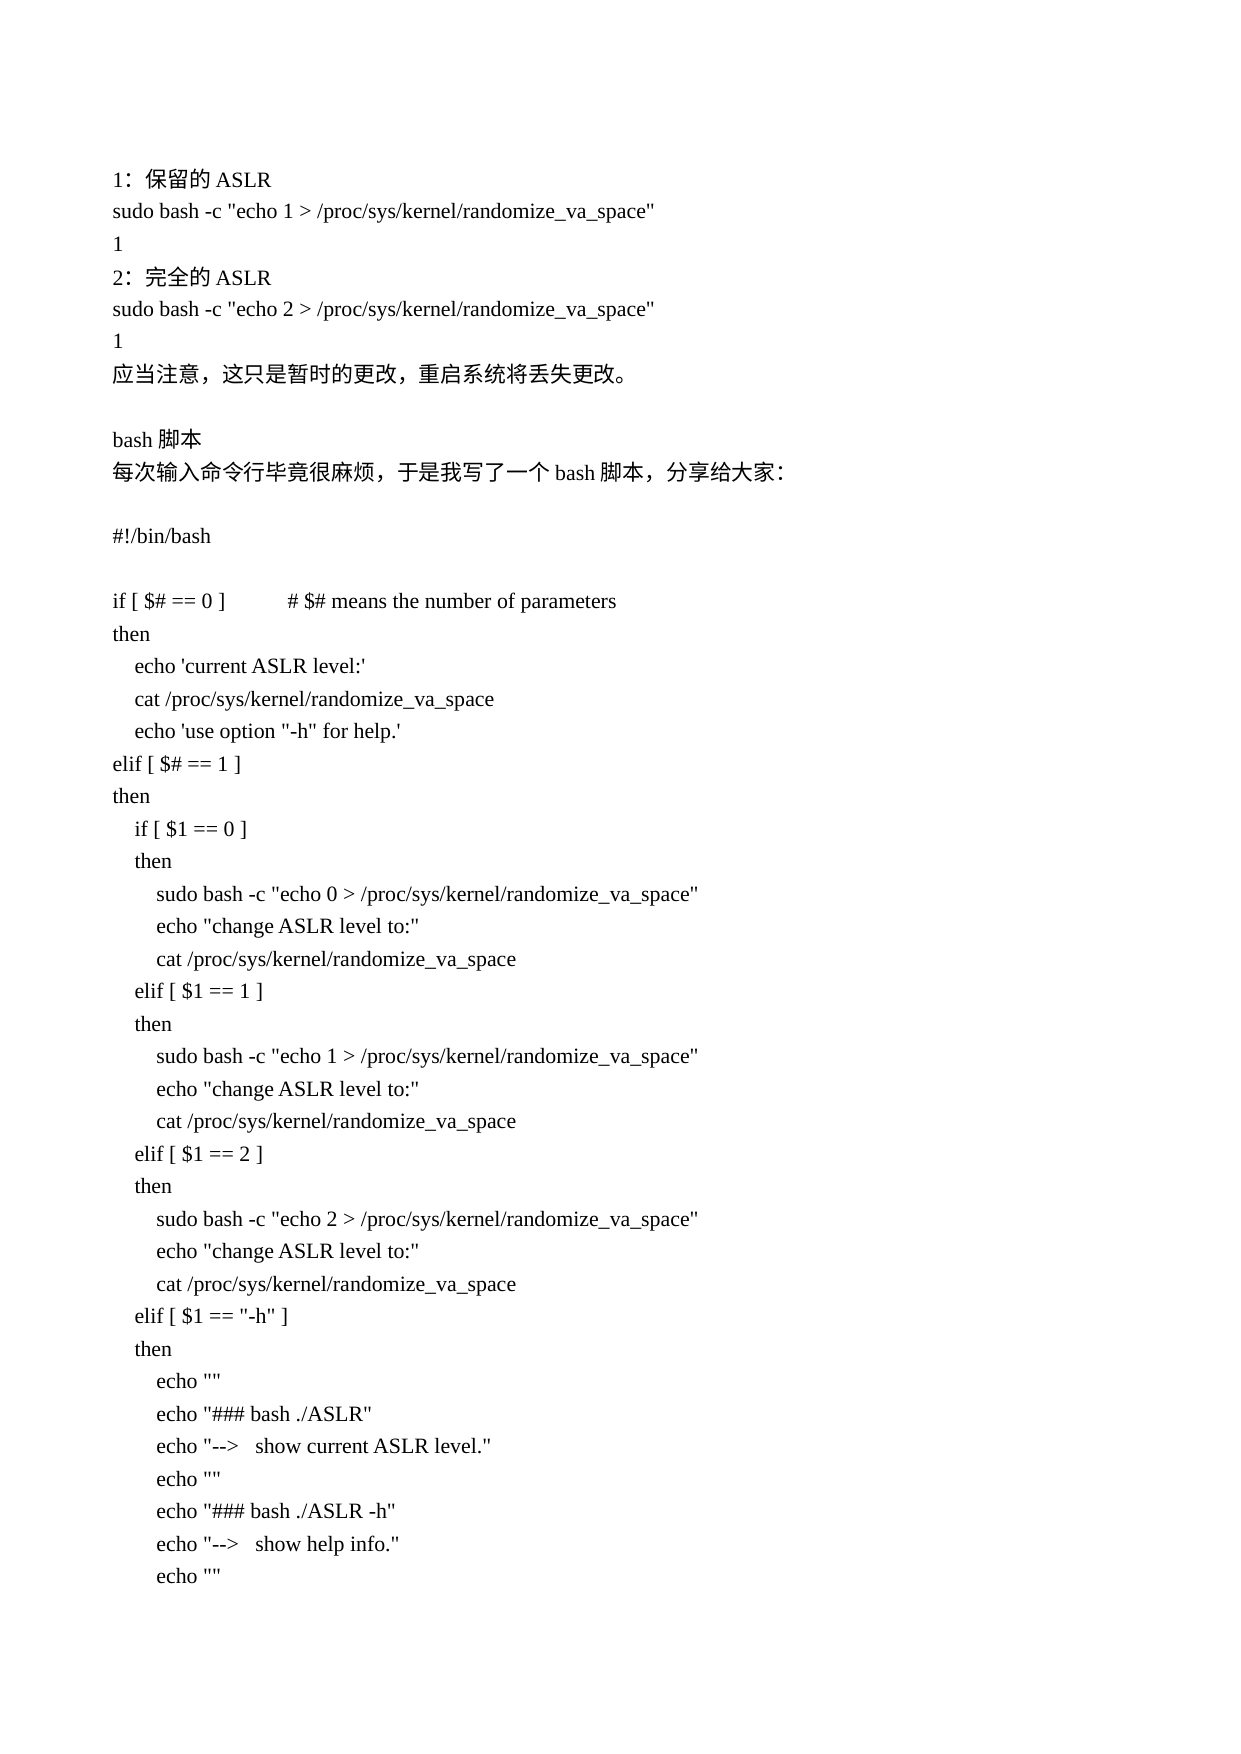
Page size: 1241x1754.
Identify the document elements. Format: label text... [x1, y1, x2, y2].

text elif [ $1 == "-h" ] [112, 1299, 1128, 1332]
text 每次输入命令行毕竟很麻烦，于是我写了一个 bash 脚本，分享给大家： [112, 454, 1128, 487]
text 2：完全的ASLR [112, 259, 1128, 292]
text echo "change ASLR level to:" [112, 1234, 1128, 1267]
text bash 脚本 [112, 422, 1128, 454]
text then [112, 779, 1128, 812]
text elif [ $# == 1 ] [112, 747, 1128, 779]
text sudo bash -c "echo 0 > /proc/sys/kernel/randomize_va_space" [112, 877, 1128, 909]
text echo "" [112, 1364, 1128, 1397]
text echo "" [112, 1462, 1128, 1494]
text 应当注意，这只是暂时的更改，重启系统将丢失更改。 [112, 357, 1128, 389]
text echo "change ASLR level to:" [112, 909, 1128, 942]
text echo "change ASLR level to:" [112, 1072, 1128, 1104]
text echo 'use option "-h" for help.' [112, 714, 1128, 747]
text sudo bash -c "echo 2 > /proc/sys/kernel/randomize_va_space" [112, 1202, 1128, 1234]
text cat /proc/sys/kernel/randomize_va_space [112, 1267, 1128, 1299]
text then [112, 844, 1128, 877]
text echo "--> show current ASLR level." [112, 1429, 1128, 1462]
text cat /proc/sys/kernel/randomize_va_space [112, 1104, 1128, 1137]
text echo "### bash ./ASLR" [112, 1397, 1128, 1429]
text echo "--> show help info." [112, 1527, 1128, 1559]
text echo 'current ASLR level:' [112, 649, 1128, 682]
text 1 [112, 227, 1128, 259]
text elif [ $1 == 1 ] [112, 974, 1128, 1007]
text sudo bash -c "echo 1 > /proc/sys/kernel/randomize_va_space" [112, 194, 1128, 227]
text then [112, 1169, 1128, 1202]
text if [ $1 == 0 ] [112, 812, 1128, 844]
text 1：保留的ASLR [112, 162, 1128, 194]
text cat /proc/sys/kernel/randomize_va_space [112, 682, 1128, 714]
text sudo bash -c "echo 1 > /proc/sys/kernel/randomize_va_space" [112, 1039, 1128, 1072]
text 1 [112, 324, 1128, 357]
text sudo bash -c "echo 2 > /proc/sys/kernel/randomize_va_space" [112, 292, 1128, 324]
text echo "### bash ./ASLR -h" [112, 1494, 1128, 1527]
text echo "" [112, 1559, 1128, 1592]
text elif [ $1 == 2 ] [112, 1137, 1128, 1169]
text then [112, 617, 1128, 649]
text #!/bin/bash [112, 519, 1128, 552]
text then [112, 1332, 1128, 1364]
text if [ $# == 0 ] # $# means the number of parameters [112, 584, 1128, 617]
text then [112, 1007, 1128, 1039]
text cat /proc/sys/kernel/randomize_va_space [112, 942, 1128, 974]
